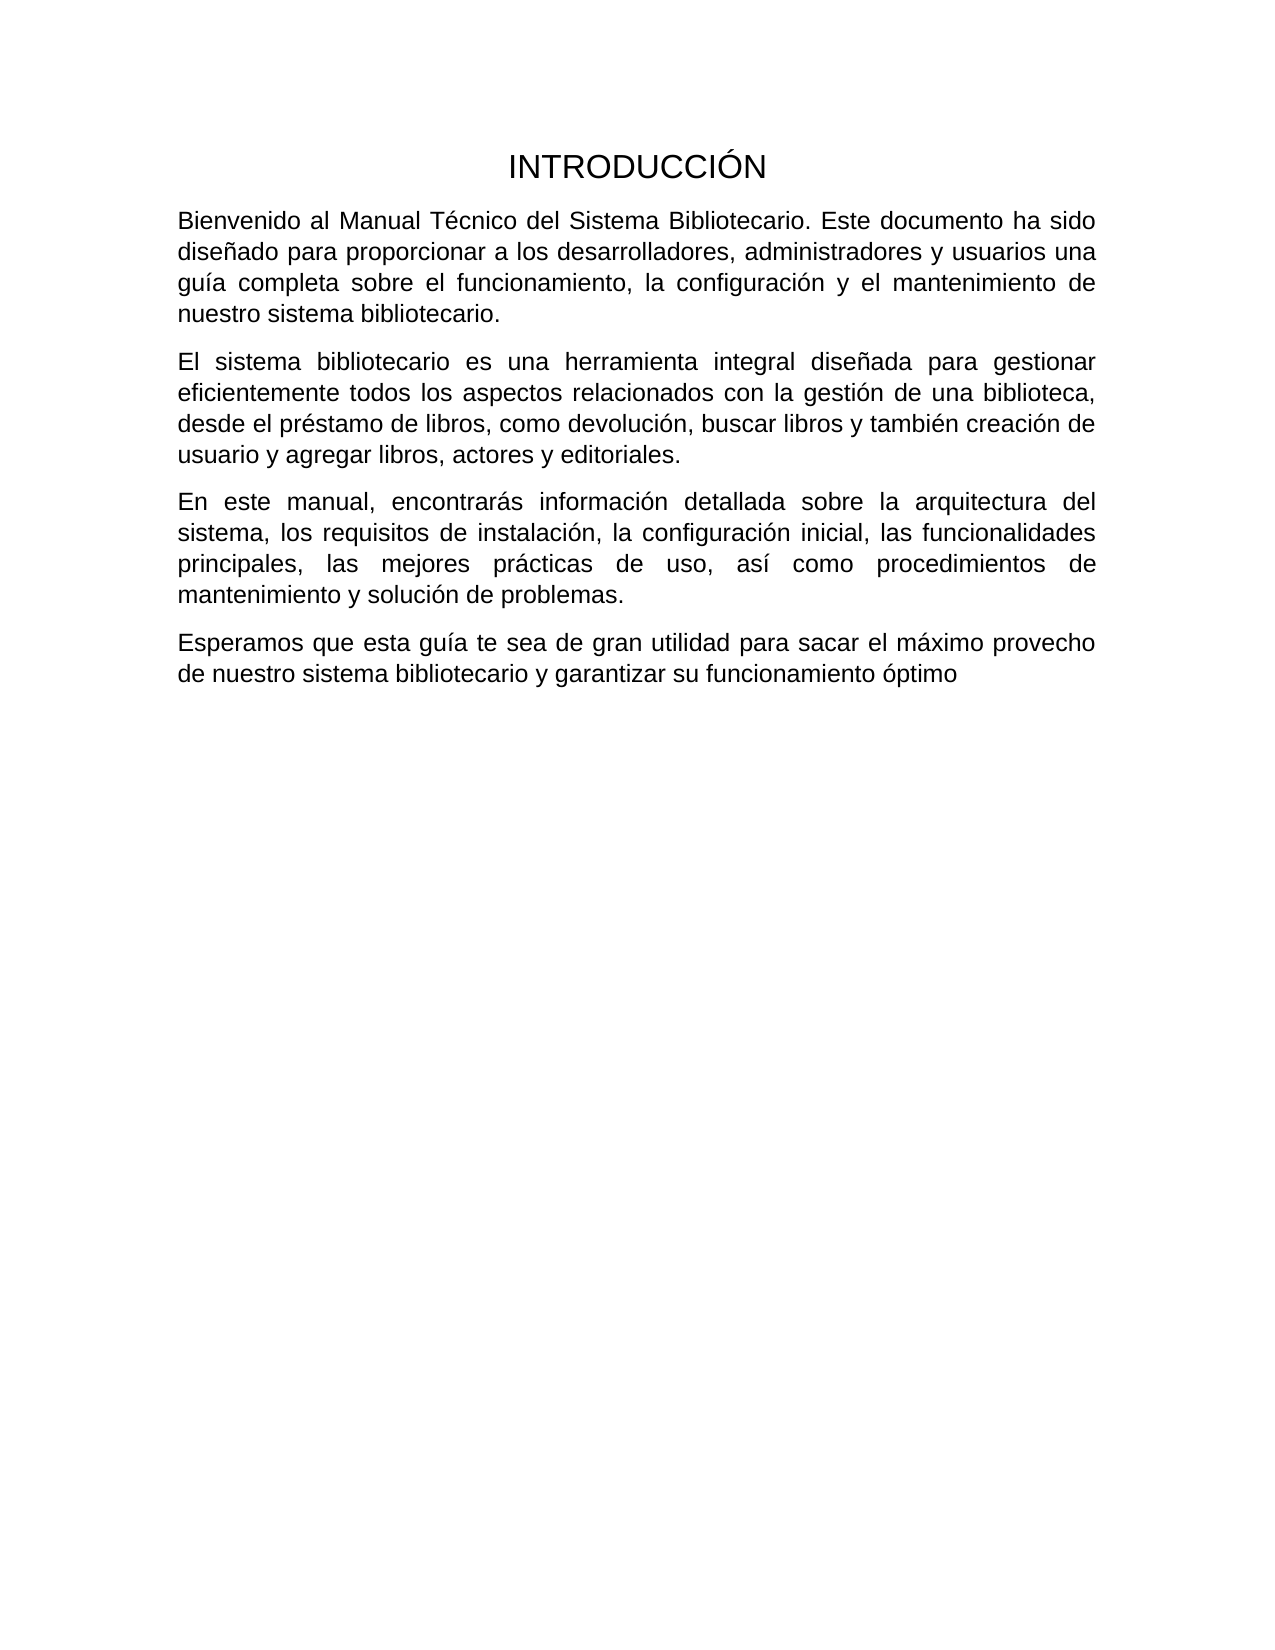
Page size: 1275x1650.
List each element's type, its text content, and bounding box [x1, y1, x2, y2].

text En este manual, encontrarás información detallada sobre la arquitectura del sistema, los requisitos de instalación, la configuración inicial, las funcionalidades principales, las mejores prácticas de uso, así como procedimientos de mantenimiento y solución de problemas. [177, 487, 1098, 609]
text INTRODUCCIÓN [177, 148, 1098, 186]
text El sistema bibliotecario es una herramienta integral diseñada para gestionar eficientemente todos los aspectos relacionados con la gestión de una biblioteca, desde el préstamo de libros, como devolución, buscar libros y también creación de usuario y agregar libros, actores y editoriales. [177, 347, 1098, 468]
text Bienvenido al Manual Técnico del Sistema Bibliotecario. Este documento ha sido diseñado para proporcionar a los desarrolladores, administradores y usuarios una guía completa sobre el funcionamiento, la configuración y el mantenimiento de nuestro sistema bibliotecario. [177, 206, 1098, 328]
text Esperamos que esta guía te sea de gran utilidad para sacar el máximo provecho de nuestro sistema bibliotecario y garantizar su funcionamiento óptimo [177, 628, 1098, 688]
